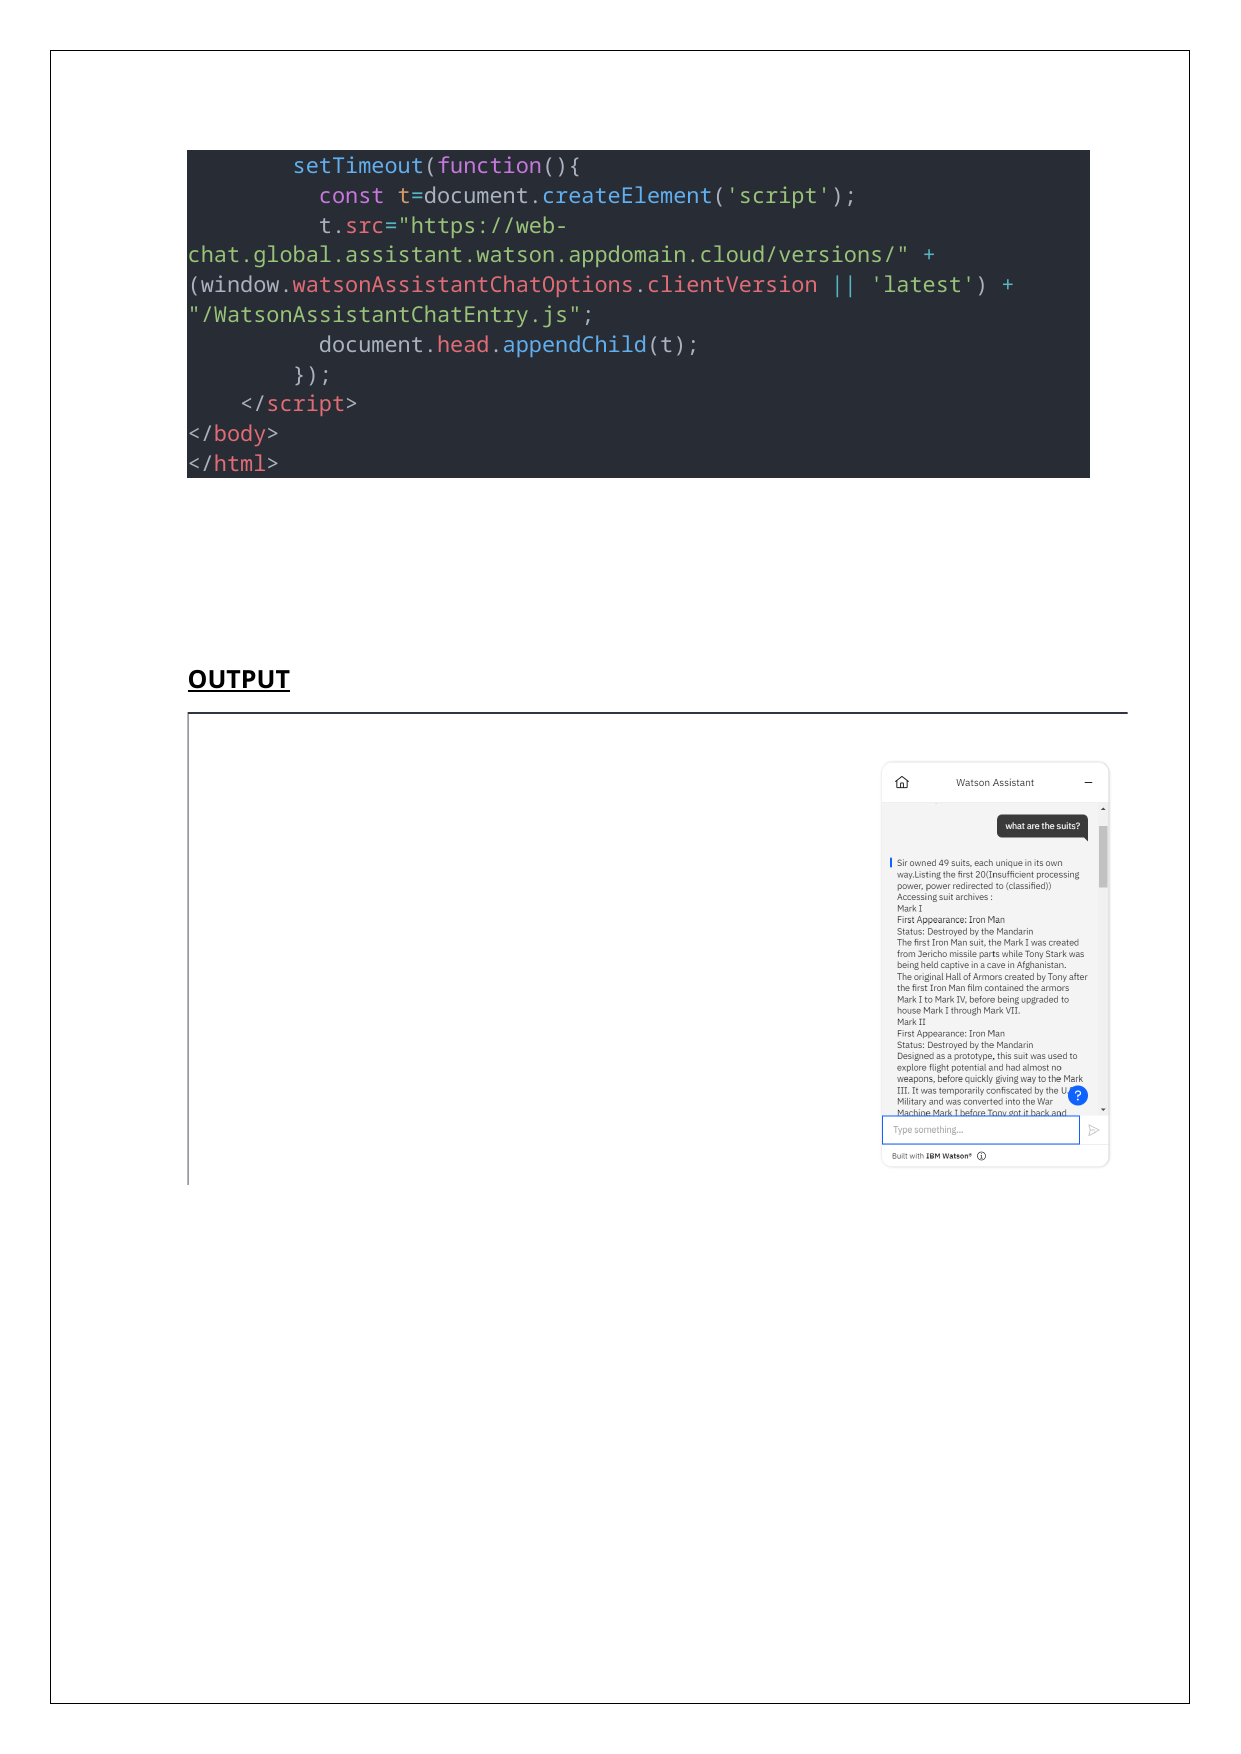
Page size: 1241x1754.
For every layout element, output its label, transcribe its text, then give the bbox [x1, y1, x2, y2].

list OUTPUT [187, 662, 1090, 696]
text </script> [187, 388, 1090, 418]
text document.head.appendChild(t); [187, 329, 1090, 358]
text }); [187, 358, 1090, 388]
text </body> [187, 418, 1090, 448]
text </html> [187, 448, 1090, 478]
text t.src="https://web-chat.global.assistant.watson.appdomain.cloud/versions/" + (window.watsonAssistantChatOptions.clientVersion || 'latest') + "/WatsonAssistantChatEntry.js"; [187, 209, 1090, 329]
text const t=document.createElement('script'); [187, 180, 1090, 209]
text setTimeout(function(){ [187, 150, 1090, 180]
picture [187, 712, 1128, 1185]
